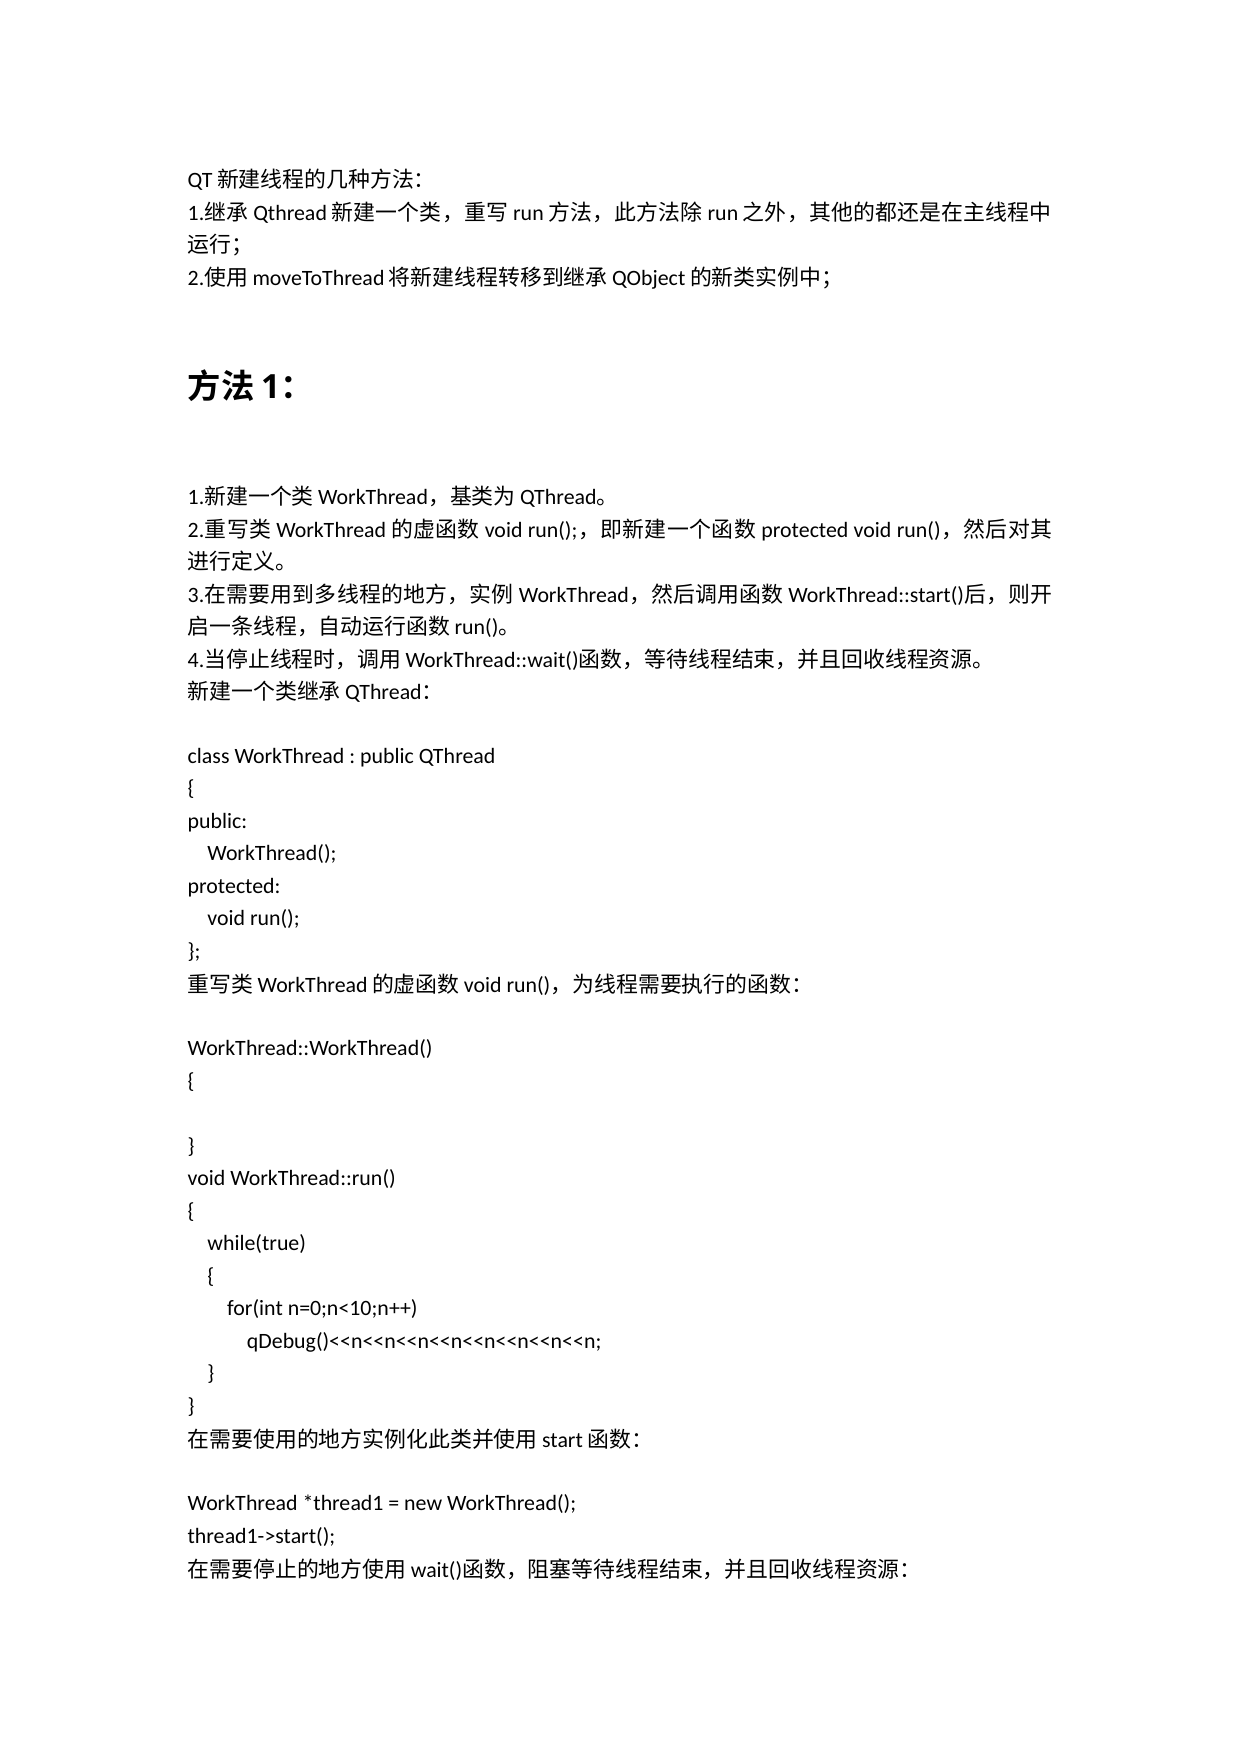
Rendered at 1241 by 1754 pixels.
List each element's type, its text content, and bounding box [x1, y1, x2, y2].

text 重写类WorkThread的虚函数void run()，为线程需要执行的函数： [187, 966, 1053, 999]
subtitle 方法1： [187, 352, 1053, 417]
text while(true) [187, 1226, 1053, 1259]
text class WorkThread : public QThread [187, 739, 1053, 771]
text { [187, 1064, 1053, 1096]
text { [187, 1259, 1053, 1291]
text } [187, 1129, 1053, 1161]
text }; [187, 934, 1053, 966]
text 2.重写类WorkThread的虚函数void run();，即新建一个函数protected void run()，然后对其进行定义。 [187, 511, 1053, 576]
text 2.使用moveToThread将新建线程转移到继承QObject的新类实例中； [187, 259, 1053, 292]
text { [187, 771, 1053, 804]
text 在需要使用的地方实例化此类并使用start函数： [187, 1421, 1053, 1454]
text 在需要停止的地方使用wait()函数，阻塞等待线程结束，并且回收线程资源： [187, 1551, 1053, 1584]
text thread1->start(); [187, 1519, 1053, 1551]
text void WorkThread::run() [187, 1161, 1053, 1194]
text 新建一个类继承QThread： [187, 674, 1053, 706]
text for(int n=0;n<10;n++) [187, 1291, 1053, 1324]
text } [187, 1389, 1053, 1421]
text 3.在需要用到多线程的地方，实例WorkThread，然后调用函数WorkThread::start()后，则开启一条线程，自动运行函数run()。 [187, 576, 1053, 641]
text WorkThread(); [187, 836, 1053, 869]
text protected: [187, 869, 1053, 901]
text QT新建线程的几种方法： [187, 162, 1053, 194]
text } [187, 1356, 1053, 1389]
text 4.当停止线程时，调用WorkThread::wait()函数，等待线程结束，并且回收线程资源。 [187, 641, 1053, 674]
text 1.继承Qthread新建一个类，重写run方法，此方法除run之外，其他的都还是在主线程中运行； [187, 194, 1053, 259]
text WorkThread *thread1 = new WorkThread(); [187, 1486, 1053, 1519]
text qDebug()<<n<<n<<n<<n<<n<<n<<n<<n; [187, 1324, 1053, 1356]
text public: [187, 804, 1053, 836]
text void run(); [187, 901, 1053, 934]
text WorkThread::WorkThread() [187, 1031, 1053, 1064]
text 1.新建一个类WorkThread，基类为QThread。 [187, 479, 1053, 511]
text { [187, 1194, 1053, 1226]
